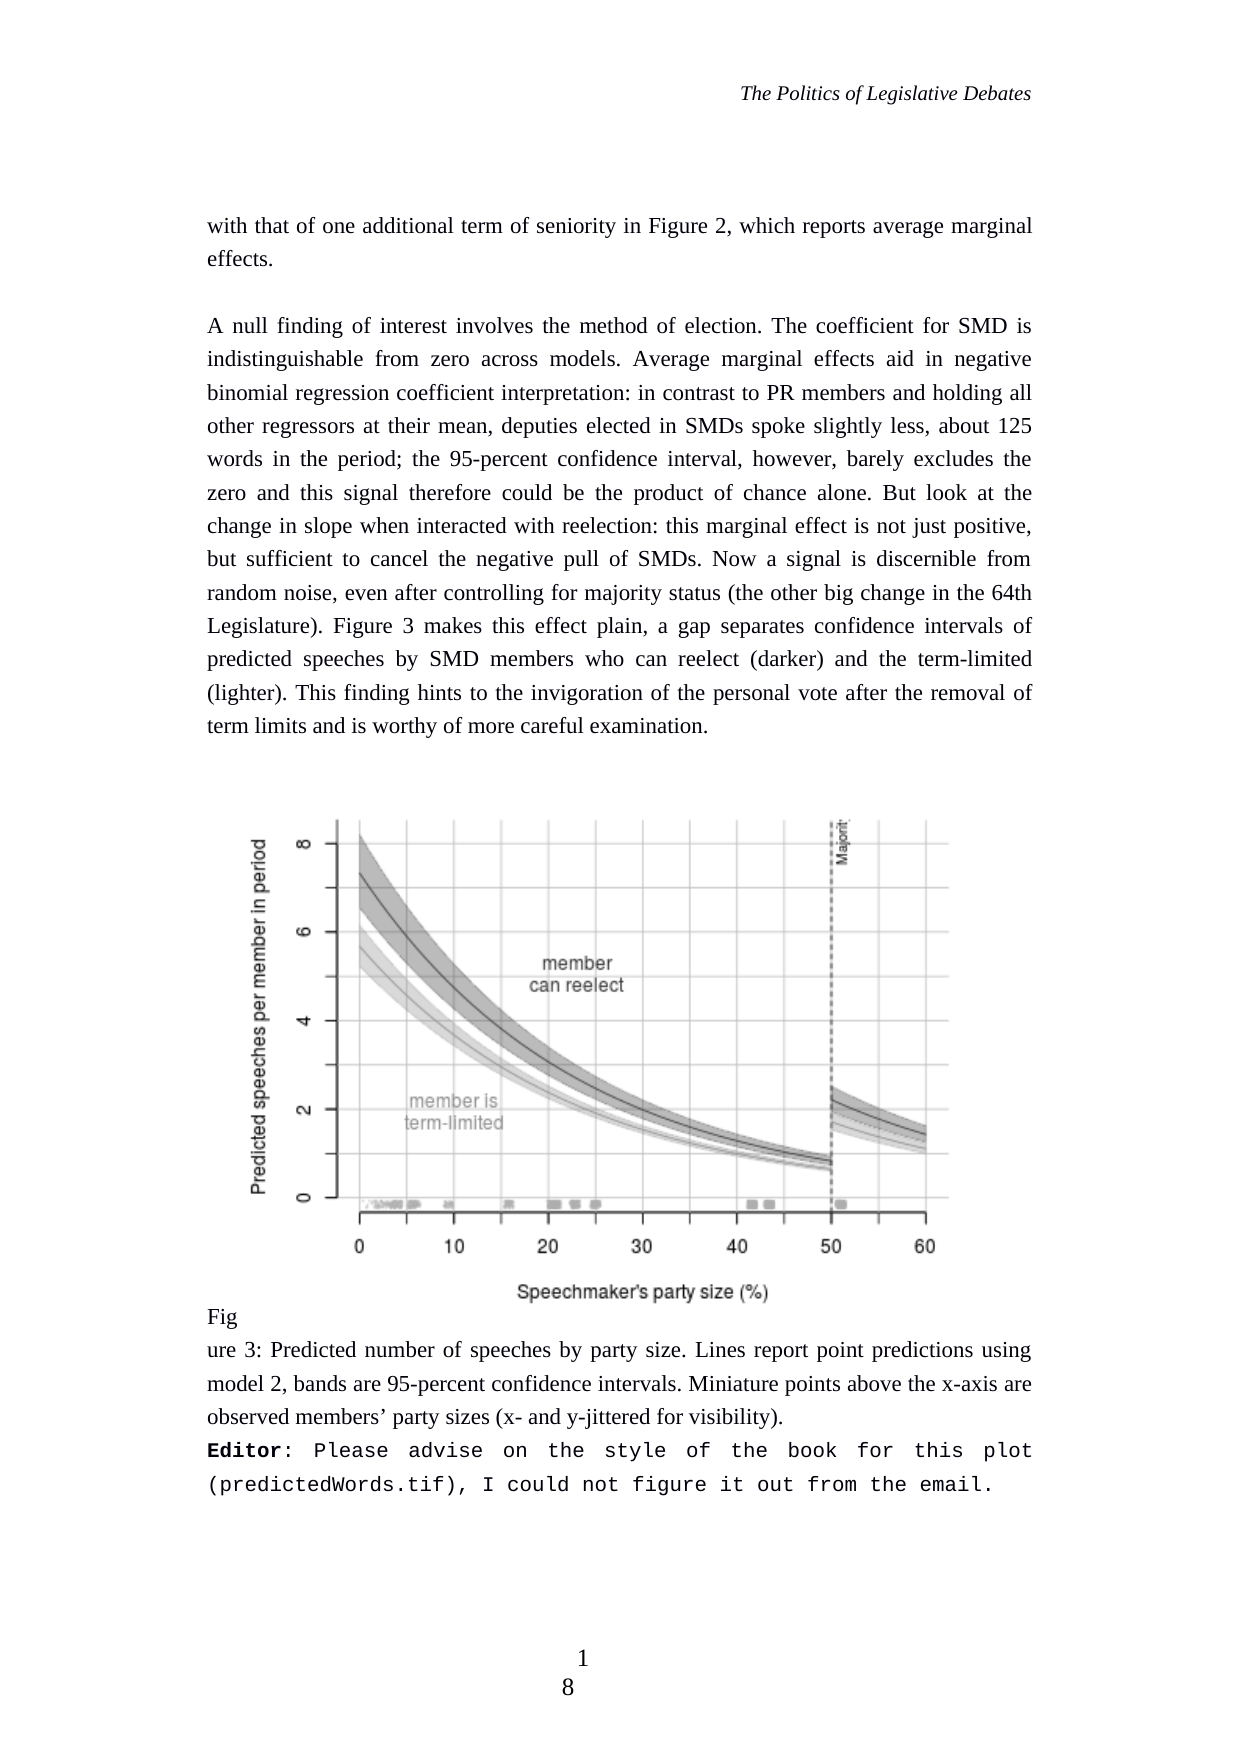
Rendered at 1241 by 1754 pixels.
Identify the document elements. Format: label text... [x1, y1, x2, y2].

text Editor: Please advise on the style of the book for this plot (predictedWords.tif), I could not figure it out from the email. [207, 1431, 1033, 1498]
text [207, 207, 1033, 273]
text A null finding of interest involves the method of election. The coefficient for SMD is indistinguishable from zero across models. Average marginal effects aid in negative binomial regression coefficient interpretation: in contrast to PR members and holding all other regressors at their mean, deputies elected in SMDs spoke slightly less, about 125 words in the period; the 95-percent confidence interval, however, barely excludes the zero and this signal therefore could be the product of chance alone. But look at the change in slope when interacted with reelection: this marginal effect is not just positive, but sufficient to cancel the negative pull of SMDs. Now a signal is discernible from random noise, even after controlling for majority status (the other big change in the 64th Legislature). Figure 3 makes this effect plain, a gap separates confidence intervals of predicted speeches by SMD members who can reelect (darker) and the term-limited (lighter). This finding hints to the invigoration of the personal vote after the removal of term limits and is worthy of more careful examination. [207, 307, 1033, 740]
picture [245, 773, 995, 1305]
